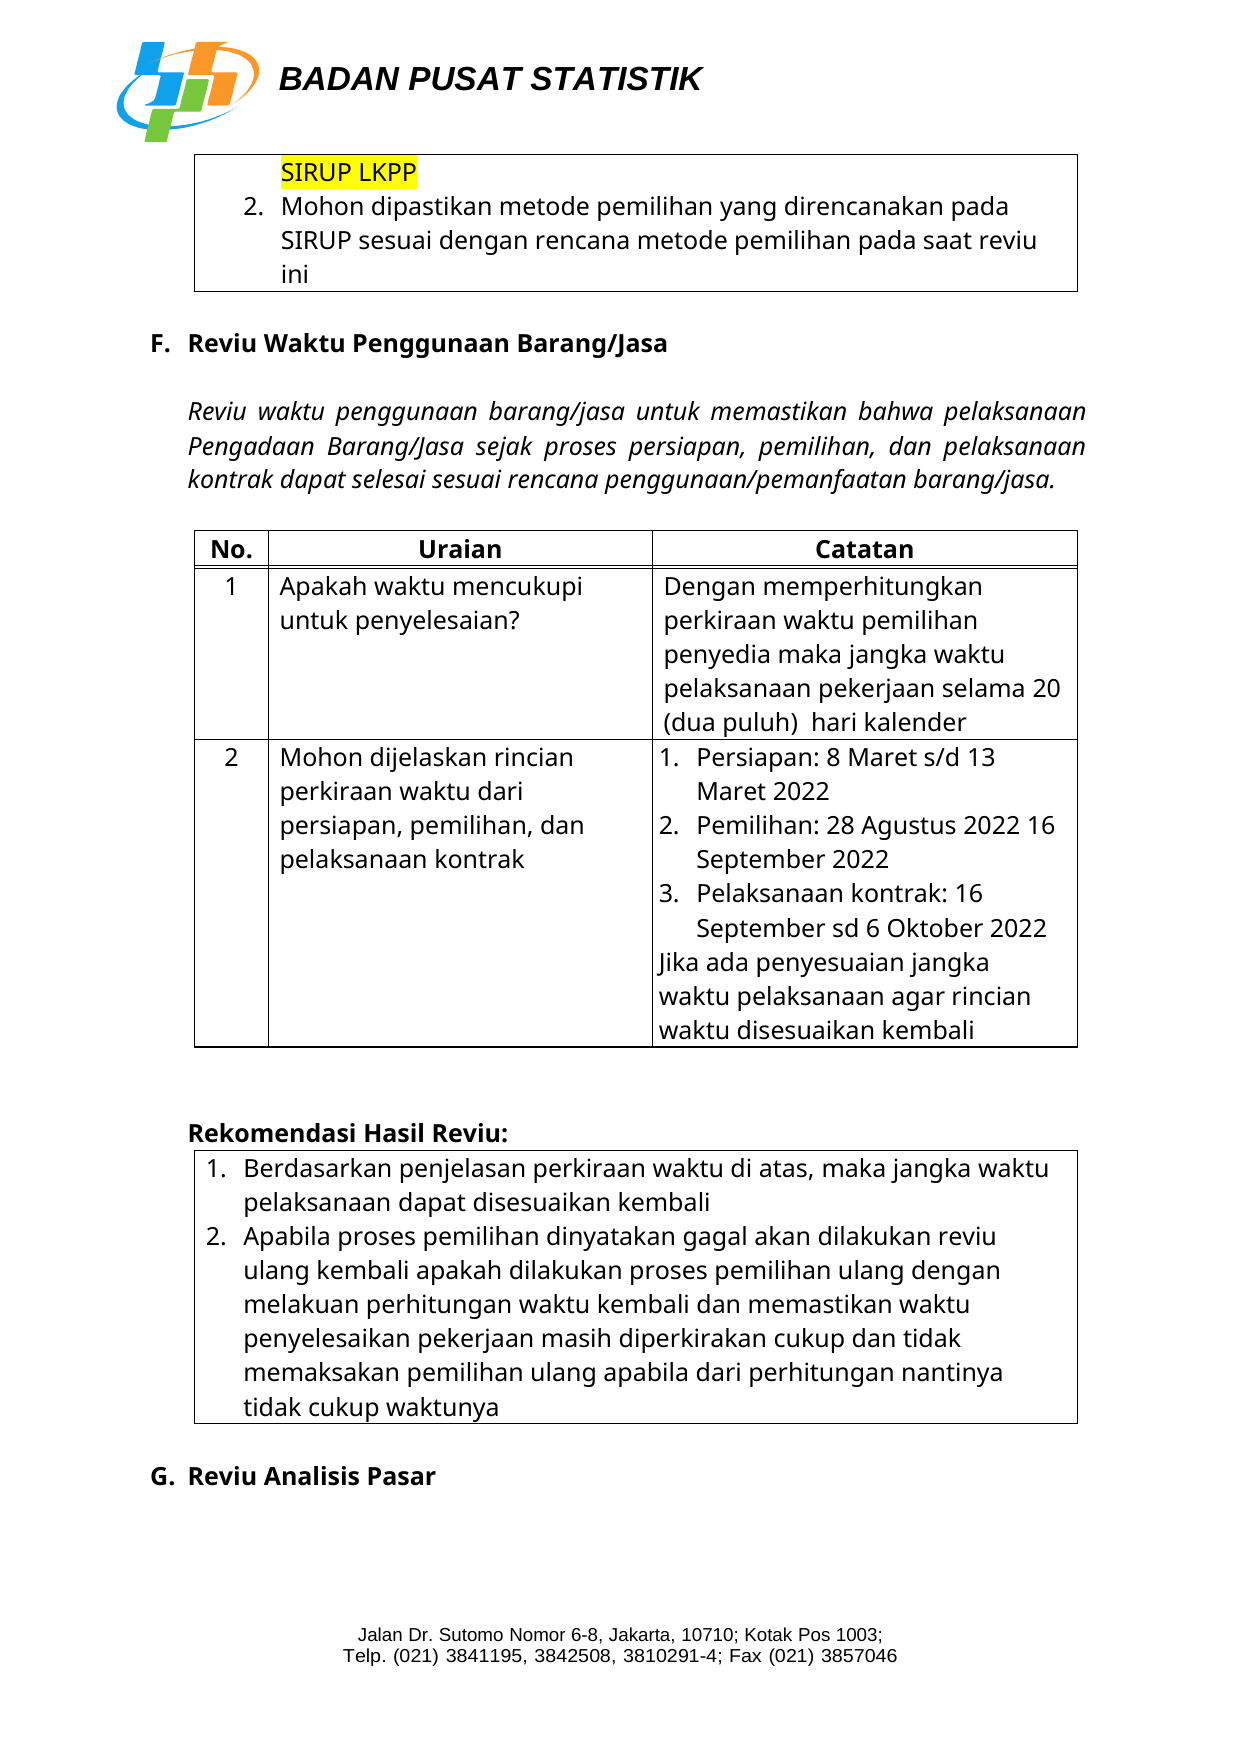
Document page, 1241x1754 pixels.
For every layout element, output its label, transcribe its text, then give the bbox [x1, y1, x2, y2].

table_header Uraian [269, 531, 652, 565]
table_cell Apakah waktu mencukupi untuk penyelesaian? [269, 569, 652, 739]
list Reviu Waktu Penggunaan Barang/Jasa [150, 326, 1090, 360]
picture [110, 34, 265, 149]
table_cell Mohon dijelaskan rincian perkiraan waktu dari persiapan, pemilihan, dan pelaksanaan kontrak [269, 740, 652, 1046]
table_header Catatan [653, 531, 1077, 565]
table_header No. [195, 531, 268, 565]
table_header Berdasarkan penjelasan perkiraan waktu di atas, maka jangka waktu pelaksanaan dapat disesuaikan kembali Apabila proses pemilihan dinyatakan gagal akan dilakukan reviu ulang kembali apakah dilakukan proses pemilihan ulang dengan melakuan perhitungan waktu kembali dan memastikan waktu penyelesaikan pekerjaan masih diperkirakan cukup dan tidak memaksakan pemilihan ulang apabila dari perhitungan nantinya tidak cukup waktunya [195, 1151, 1077, 1423]
text Rekomendasi Hasil Reviu: [187, 1116, 1090, 1150]
table_cell Dengan memperhitungkan perkiraan waktu pemilihan penyedia maka jangka waktu pelaksanaan pekerjaan selama 20 (dua puluh) hari kalender [653, 569, 1077, 739]
text Reviu waktu penggunaan barang/jasa untuk memastikan bahwa pelaksanaan Pengadaan Barang/Jasa sejak proses persiapan, pemilihan, dan pelaksanaan kontrak dapat selesai sesuai rencana penggunaan/pemanfaatan barang/jasa. [187, 394, 1090, 496]
table_cell 1 [195, 569, 268, 739]
table_cell 2 [195, 740, 268, 1046]
list Reviu Analisis Pasar [150, 1458, 1090, 1492]
table_cell Persiapan: 8 Maret s/d 13 Maret 2022 Pemilihan: 28 Agustus 2022 16 September 2022 Pelaksanaan kontrak: 16 September sd 6 Oktober 2022 Jika ada penyesuaian jangka waktu pelaksanaan agar rincian waktu disesuaikan kembali [653, 740, 1077, 1046]
